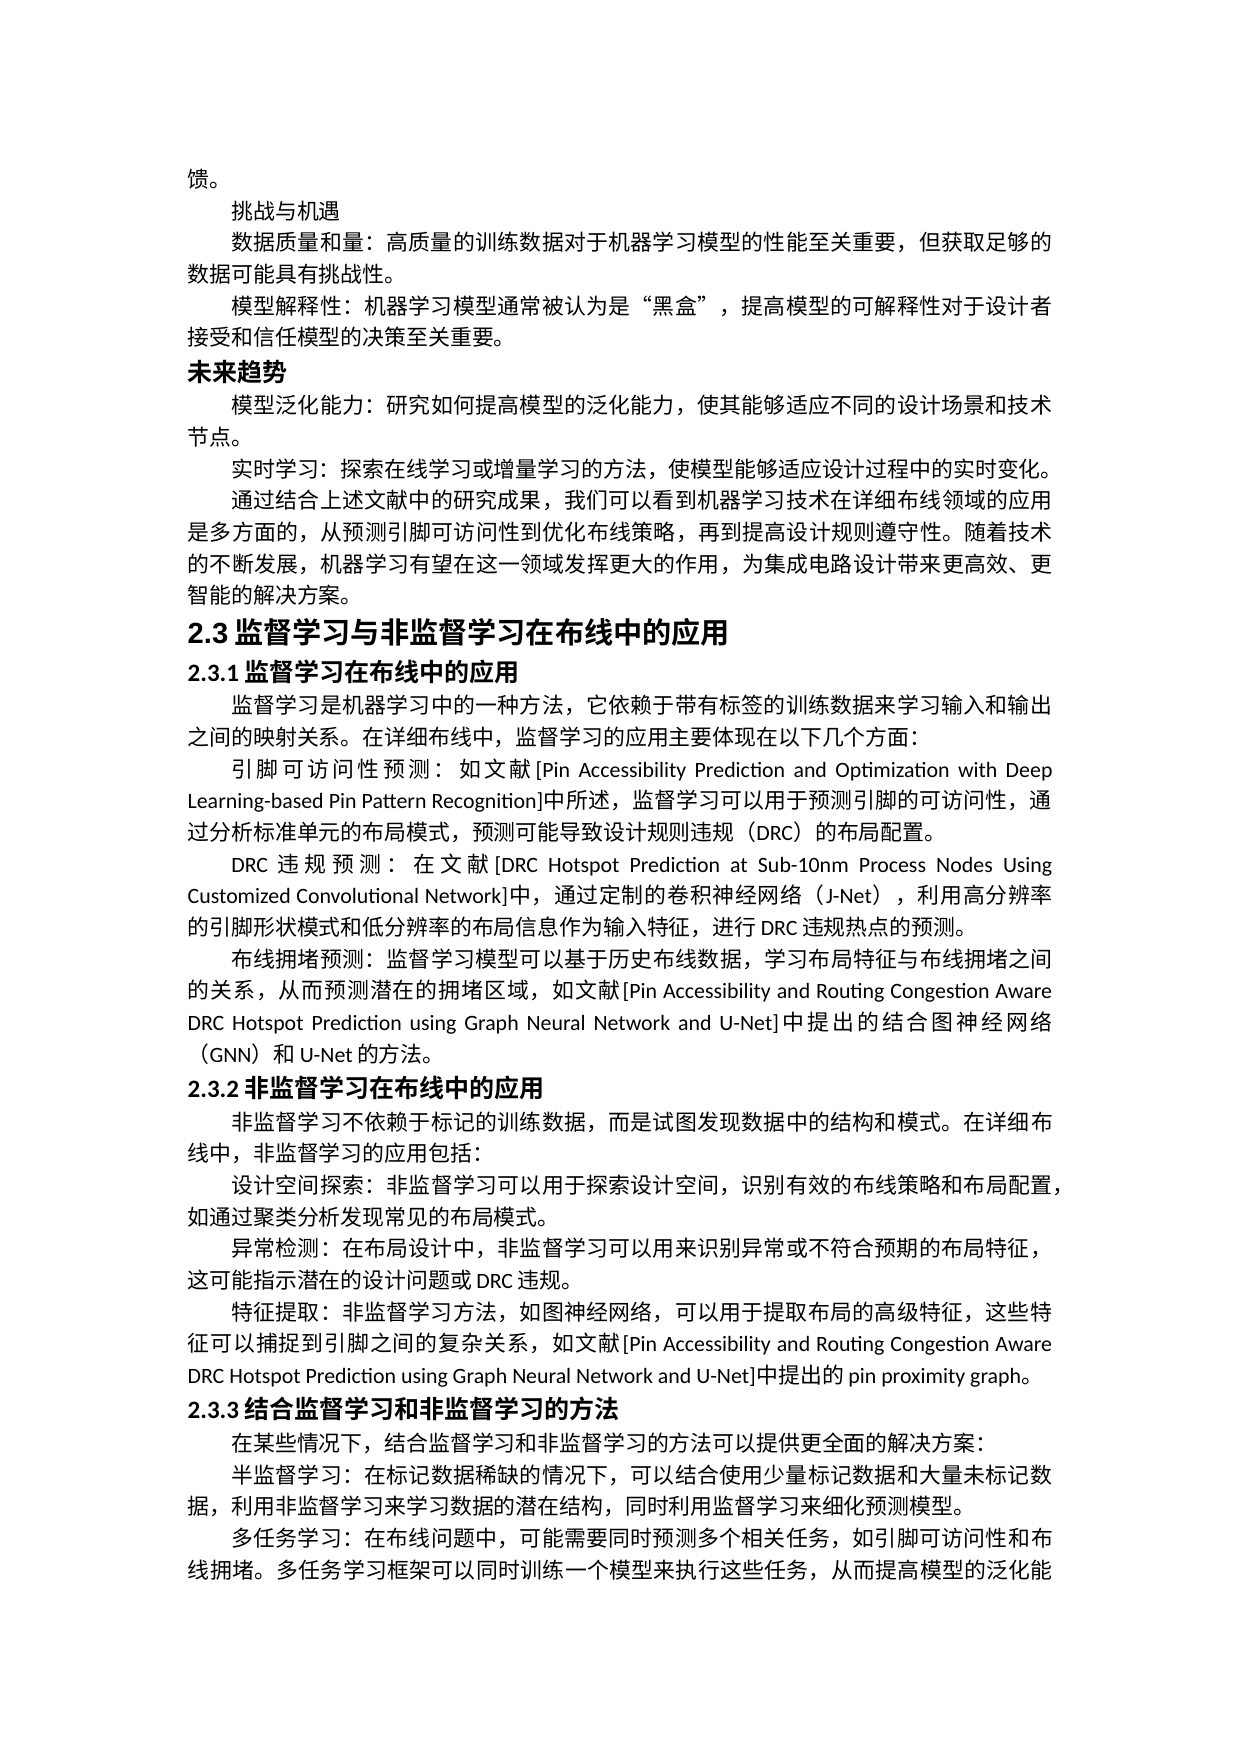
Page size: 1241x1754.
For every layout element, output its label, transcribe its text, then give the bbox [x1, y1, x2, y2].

subtitle 2.3.1监督学习在布线中的应用 [187, 652, 1053, 688]
text 实时学习：探索在线学习或增量学习的方法，使模型能够适应设计过程中的实时变化。 [187, 452, 1053, 483]
text 模型解释性：机器学习模型通常被认为是“黑盒”，提高模型的可解释性对于设计者接受和信任模型的决策至关重要。 [187, 289, 1053, 352]
text 异常检测：在布局设计中，非监督学习可以用来识别异常或不符合预期的布局特征，这可能指示潜在的设计问题或DRC违规。 [187, 1231, 1053, 1295]
text 半监督学习：在标记数据稀缺的情况下，可以结合使用少量标记数据和大量未标记数据，利用非监督学习来学习数据的潜在结构，同时利用监督学习来细化预测模型。 [187, 1458, 1053, 1521]
text 非监督学习不依赖于标记的训练数据，而是试图发现数据中的结构和模式。在详细布线中，非监督学习的应用包括： [187, 1105, 1053, 1168]
subtitle 2.3.3结合监督学习和非监督学习的方法 [187, 1390, 1053, 1426]
text 引脚可访问性预测：如文献[Pin Accessibility Prediction and Optimization with Deep Learning-based Pin Pattern Recognition]中所述，监督学习可以用于预测引脚的可访问性，通过分析标准单元的布局模式，预测可能导致设计规则违规（DRC）的布局配置。 [187, 752, 1053, 847]
subtitle 2.3.2非监督学习在布线中的应用 [187, 1068, 1053, 1105]
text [187, 162, 1053, 194]
text DRC违规预测：在文献[DRC Hotspot Prediction at Sub-10nm Process Nodes Using Customized Convolutional Network]中，通过定制的卷积神经网络（J-Net），利用高分辨率的引脚形状模式和低分辨率的布局信息作为输入特征，进行DRC违规热点的预测。 [187, 847, 1053, 942]
text 通过结合上述文献中的研究成果，我们可以看到机器学习技术在详细布线领域的应用是多方面的，从预测引脚可访问性到优化布线策略，再到提高设计规则遵守性。随着技术的不断发展，机器学习有望在这一领域发挥更大的作用，为集成电路设计带来更高效、更智能的解决方案。 [187, 483, 1053, 610]
text 布线拥堵预测：监督学习模型可以基于历史布线数据，学习布局特征与布线拥堵之间的关系，从而预测潜在的拥堵区域，如文献[Pin Accessibility and Routing Congestion Aware DRC Hotspot Prediction using Graph Neural Network and U-Net]中提出的结合图神经网络（GNN）和U-Net的方法。 [187, 942, 1053, 1068]
text 设计空间探索：非监督学习可以用于探索设计空间，识别有效的布线策略和布局配置，如通过聚类分析发现常见的布局模式。 [187, 1168, 1053, 1231]
subtitle 2.3监督学习与非监督学习在布线中的应用 [187, 610, 1053, 652]
subtitle 未来趋势 [187, 352, 1053, 388]
text 监督学习是机器学习中的一种方法，它依赖于带有标签的训练数据来学习输入和输出之间的映射关系。在详细布线中，监督学习的应用主要体现在以下几个方面： [187, 688, 1053, 752]
text 挑战与机遇 [187, 194, 1053, 225]
text 在某些情况下，结合监督学习和非监督学习的方法可以提供更全面的解决方案： [187, 1426, 1053, 1458]
text 模型泛化能力：研究如何提高模型的泛化能力，使其能够适应不同的设计场景和技术节点。 [187, 388, 1053, 452]
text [187, 1521, 1053, 1584]
text 特征提取：非监督学习方法，如图神经网络，可以用于提取布局的高级特征，这些特征可以捕捉到引脚之间的复杂关系，如文献[Pin Accessibility and Routing Congestion Aware DRC Hotspot Prediction using Graph Neural Network and U-Net]中提出的pin proximity graph。 [187, 1295, 1053, 1390]
text 数据质量和量：高质量的训练数据对于机器学习模型的性能至关重要，但获取足够的数据可能具有挑战性。 [187, 225, 1053, 289]
